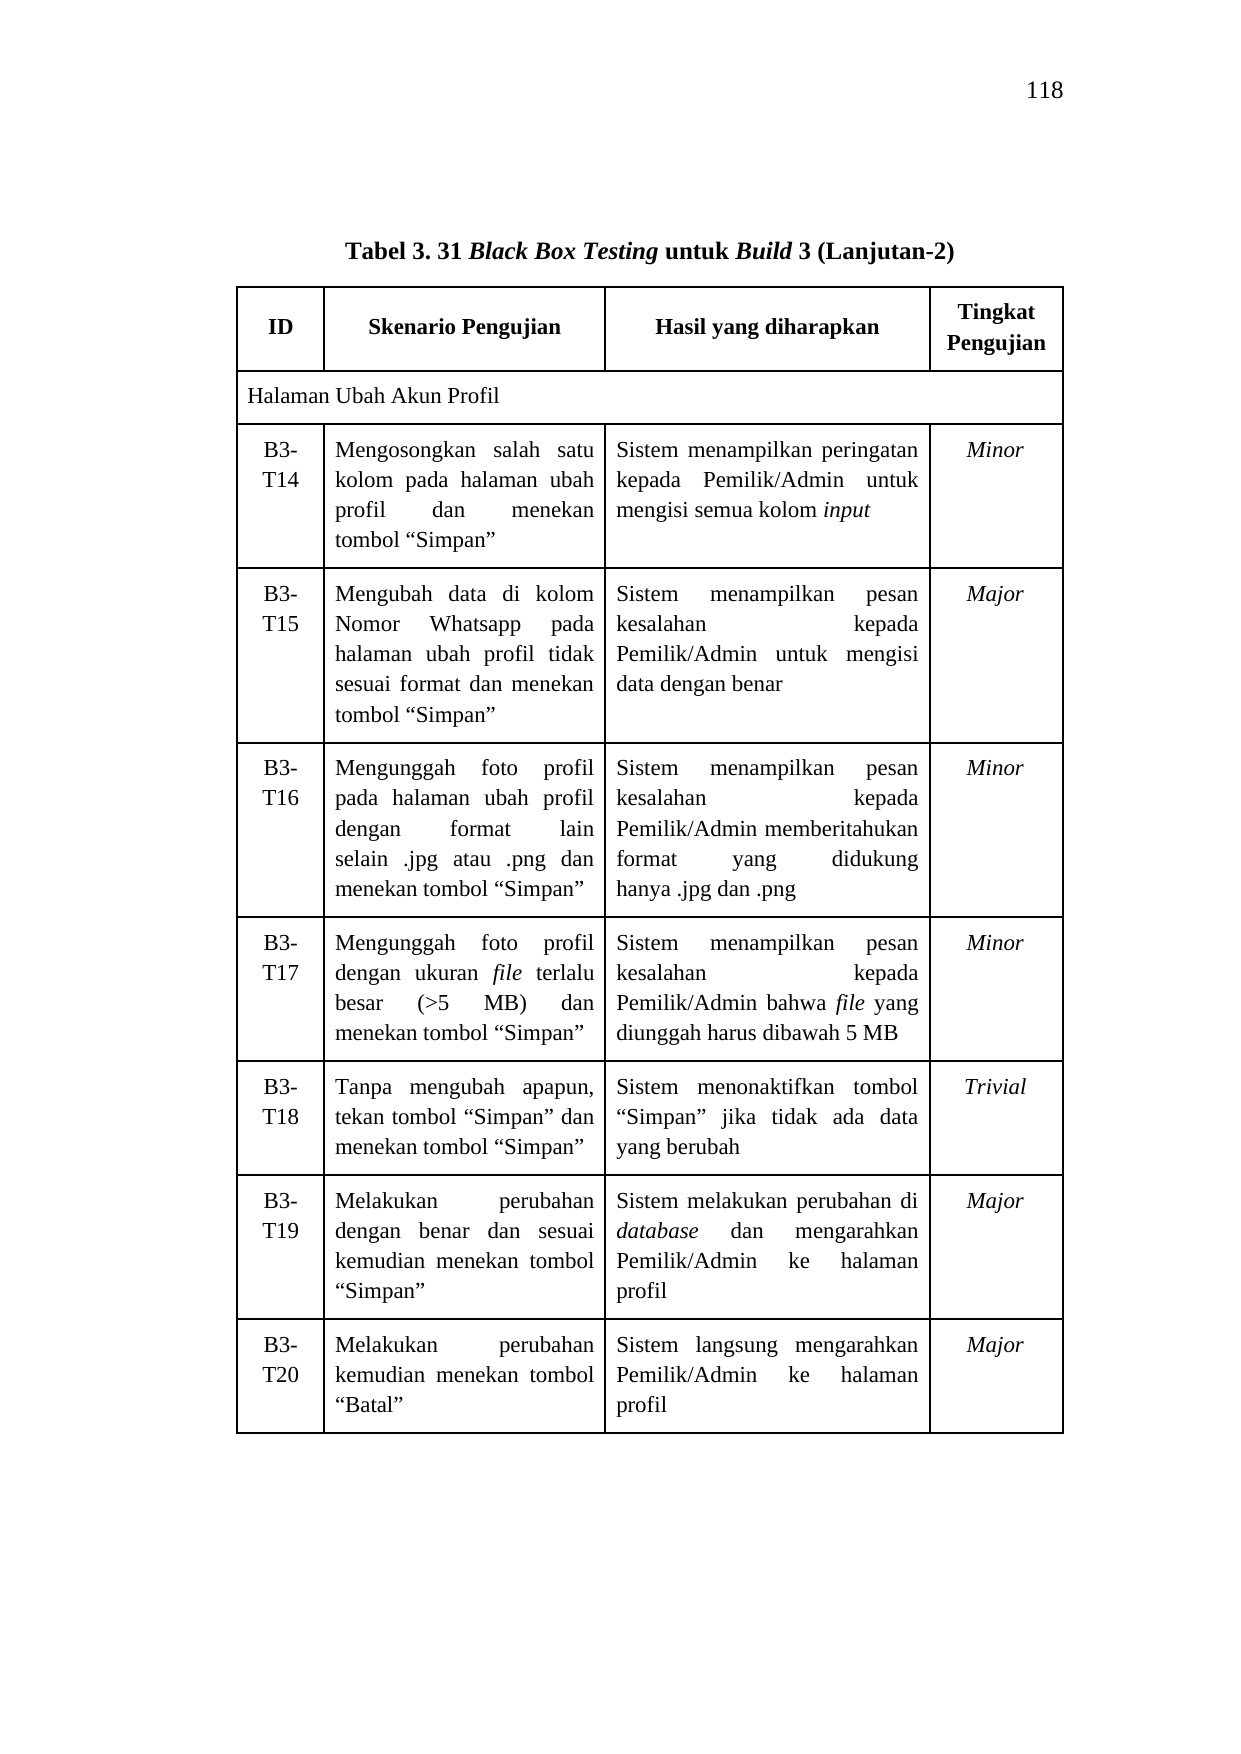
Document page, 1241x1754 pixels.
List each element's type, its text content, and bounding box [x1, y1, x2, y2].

table_header Hasil yang diharapkan [606, 288, 929, 369]
table_cell B3-T14 [238, 425, 323, 567]
table_cell B3-T20 [238, 1320, 323, 1432]
table_cell Halaman Ubah Akun Profil [238, 372, 1062, 423]
table_cell B3-T18 [238, 1062, 323, 1174]
table_cell B3-T16 [238, 744, 323, 916]
table_cell Minor [931, 918, 1062, 1060]
table_cell Sistem menampilkan pesan kesalahan kepada Pemilik/Admin untuk mengisi data dengan benar [606, 569, 929, 742]
table_cell Melakukan perubahan dengan benar dan sesuai kemudian menekan tombol “Simpan” [325, 1176, 604, 1318]
table_cell Melakukan perubahan kemudian menekan tombol “Batal” [325, 1320, 604, 1432]
table_header Tingkat Pengujian [931, 288, 1062, 369]
table_cell B3-T17 [238, 918, 323, 1060]
table_cell Major [931, 569, 1062, 742]
table_cell Mengunggah foto profil pada halaman ubah profil dengan format lain selain .jpg atau .png dan menekan tombol “Simpan” [325, 744, 604, 916]
table_cell Sistem langsung mengarahkan Pemilik/Admin ke halaman profil [606, 1320, 929, 1432]
table_cell Sistem menonaktifkan tombol “Simpan” jika tidak ada data yang berubah [606, 1062, 929, 1174]
table_header Skenario Pengujian [325, 288, 604, 369]
table_header ID [238, 288, 323, 369]
table_cell Sistem menampilkan pesan kesalahan kepada Pemilik/Admin bahwa file yang diunggah harus dibawah 5 MB [606, 918, 929, 1060]
table_cell B3-T15 [238, 569, 323, 742]
table_cell Mengunggah foto profil dengan ukuran file terlalu besar (>5 MB) dan menekan tombol “Simpan” [325, 918, 604, 1060]
table_cell Sistem menampilkan pesan kesalahan kepada Pemilik/Admin memberitahukan format yang didukung hanya .jpg dan .png [606, 744, 929, 916]
table_cell Mengubah data di kolom Nomor Whatsapp pada halaman ubah profil tidak sesuai format dan menekan tombol “Simpan” [325, 569, 604, 742]
table_cell Mengosongkan salah satu kolom pada halaman ubah profil dan menekan tombol “Simpan” [325, 425, 604, 567]
table_cell Major [931, 1320, 1062, 1432]
table_cell Sistem melakukan perubahan di database dan mengarahkan Pemilik/Admin ke halaman profil [606, 1176, 929, 1318]
table_cell Trivial [931, 1062, 1062, 1174]
table_cell Sistem menampilkan peringatan kepada Pemilik/Admin untuk mengisi semua kolom input [606, 425, 929, 567]
text Tabel 3. 31 Black Box Testing untuk Build 3 (Lanjutan-2) [236, 236, 1063, 265]
table_cell Minor [931, 425, 1062, 567]
table_cell Major [931, 1176, 1062, 1318]
table_cell Tanpa mengubah apapun, tekan tombol “Simpan” dan menekan tombol “Simpan” [325, 1062, 604, 1174]
table_cell B3-T19 [238, 1176, 323, 1318]
table_cell Minor [931, 744, 1062, 916]
